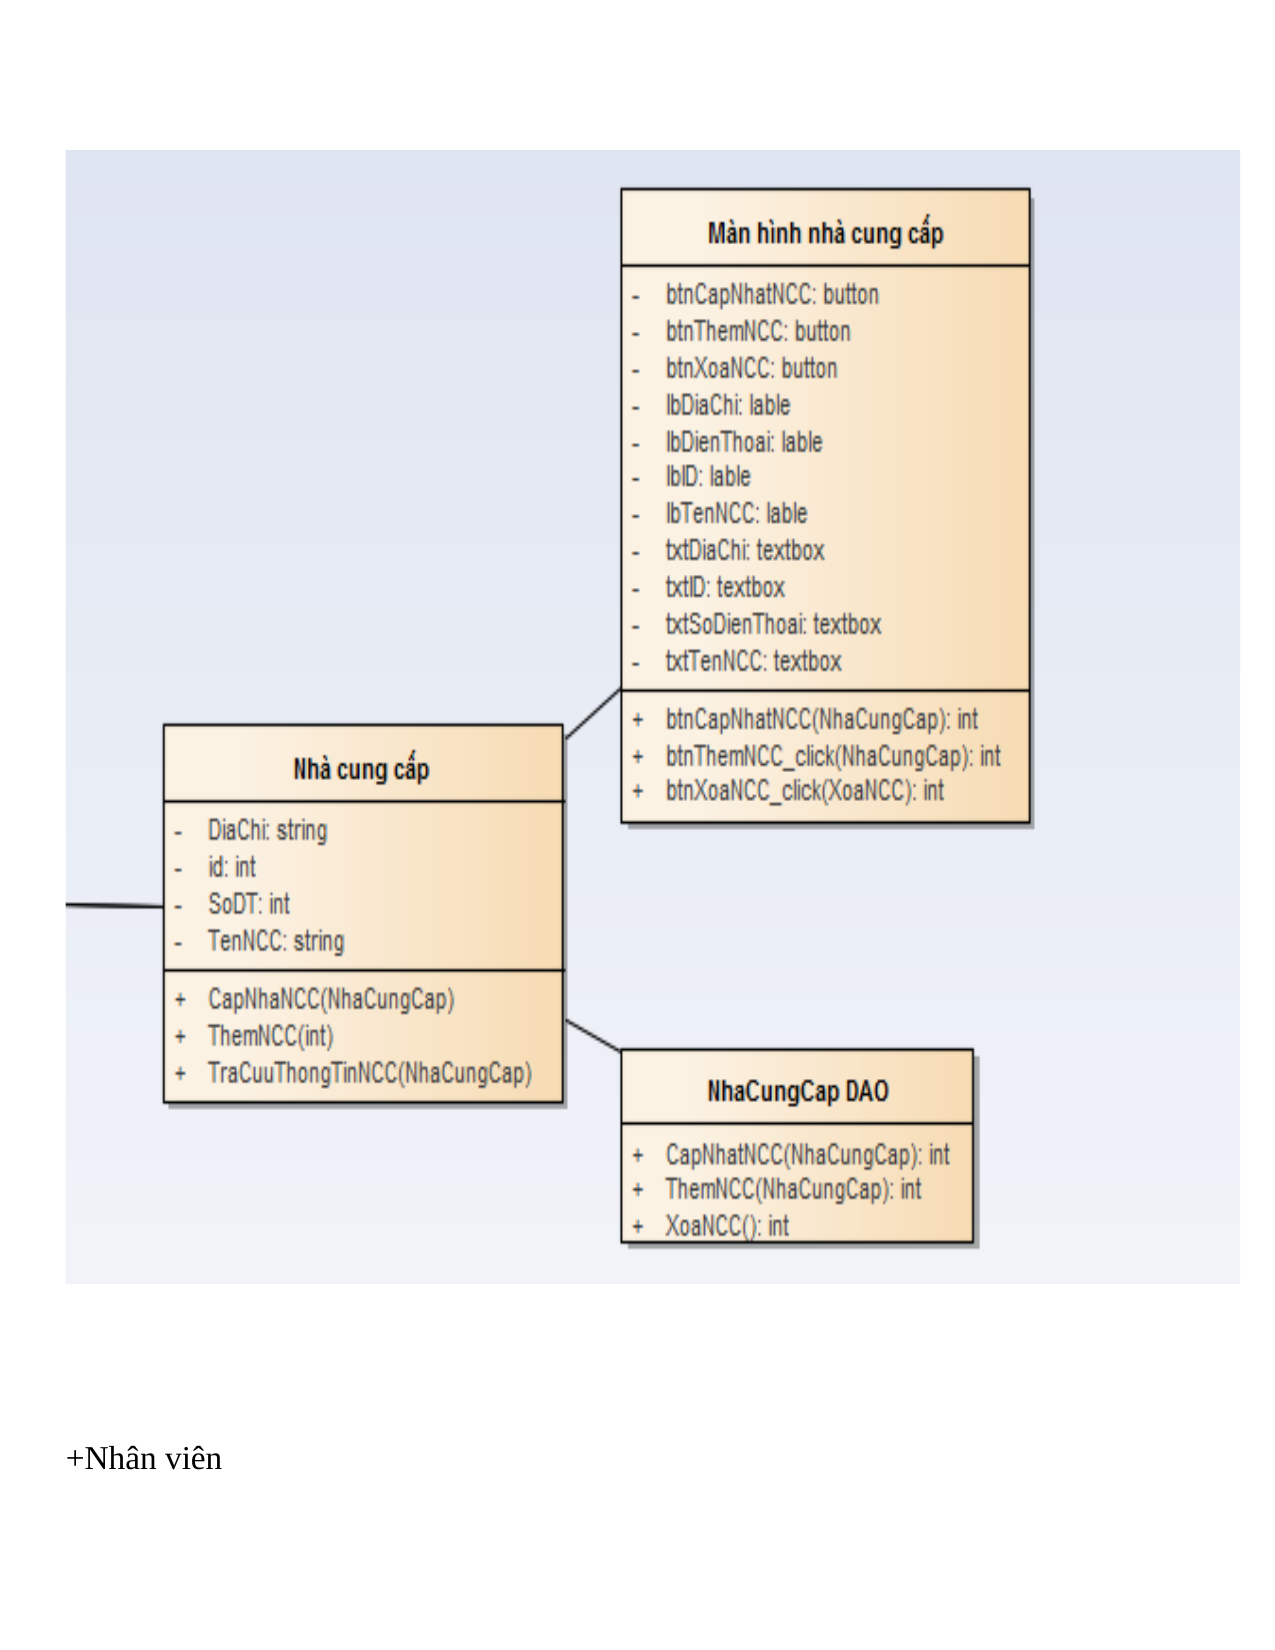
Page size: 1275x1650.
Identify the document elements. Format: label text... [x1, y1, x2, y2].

text +Nhân viên [66, 1438, 1228, 1477]
picture [65, 150, 1241, 1284]
